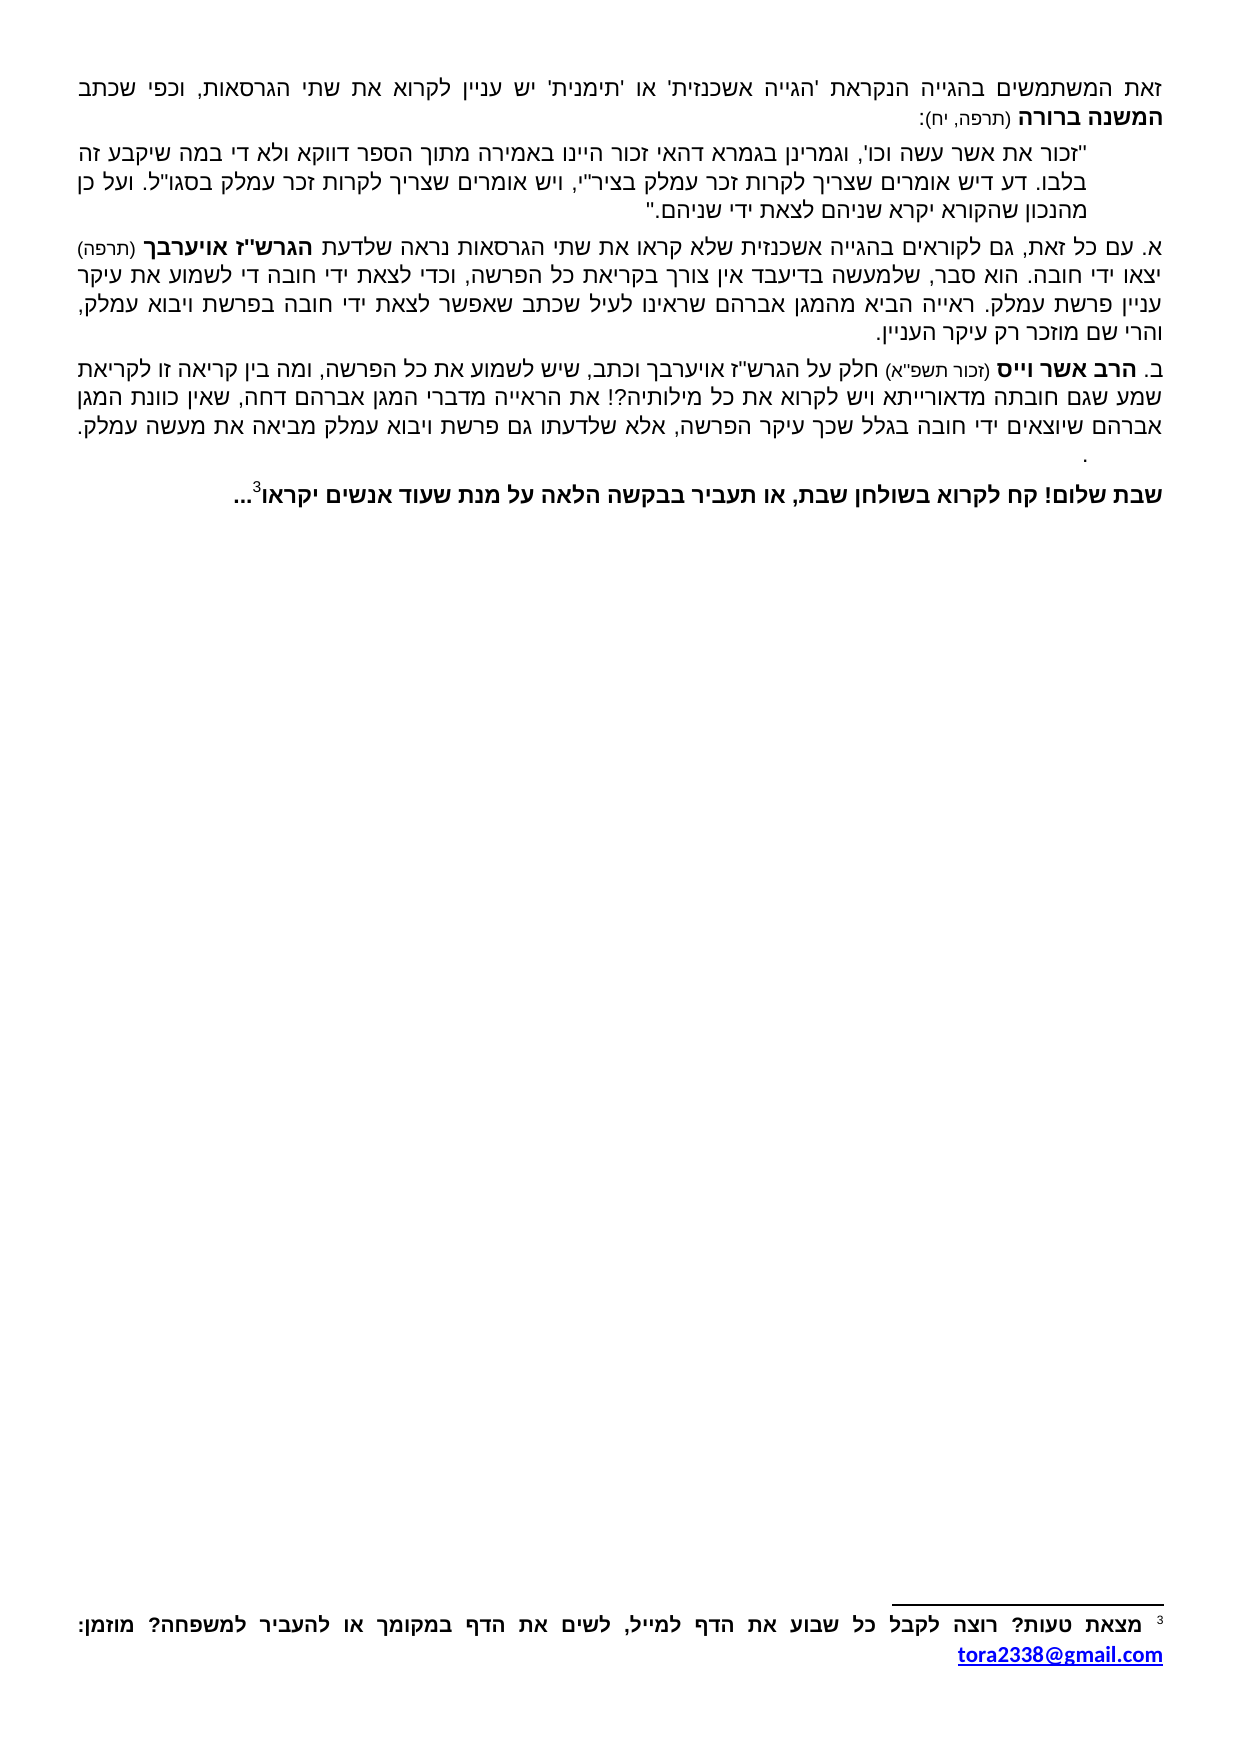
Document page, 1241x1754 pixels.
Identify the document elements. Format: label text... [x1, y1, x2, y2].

text ''זכור את אשר עשה וכו', וגמרינן בגמרא דהאי זכור היינו באמירה מתוך הספר דווקא ולא די במה שיקבע זה בלבו. דע דיש אומרים שצריך לקרות זכר עמלק בציר"י, ויש אומרים שצריך לקרות זכר עמלק בסגו"ל. ועל כן מהנכון שהקורא יקרא שניהם לצאת ידי שניהם.'' [77, 140, 1088, 223]
text א. עם כל זאת, גם לקוראים בהגייה אשכנזית שלא קראו את שתי הגרסאות נראה שלדעת הגרש''ז אויערבך (תרפה) יצאו ידי חובה. הוא סבר, שלמעשה בדיעבד אין צורך בקריאת כל הפרשה, וכדי לצאת ידי חובה די לשמוע את עיקר עניין פרשת עמלק. ראייה הביא מהמגן אברהם שראינו לעיל שכתב שאפשר לצאת ידי חובה בפרשת ויבוא עמלק, והרי שם מוזכר רק עיקר העניין. [77, 234, 1163, 346]
text שבת שלום! קח לקרוא בשולחן שבת, או תעביר בבקשה הלאה על מנת שעוד אנשים יקראו... [77, 478, 1163, 509]
text ב. הרב אשר וייס (זכור תשפ''א) חלק על הגרש''ז אויערבך וכתב, שיש לשמוע את כל הפרשה, ומה בין קריאה זו לקריאת שמע שגם חובתה מדאורייתא ויש לקרוא את כל מילותיה?! את הראייה מדברי המגן אברהם דחה, שאין כוונת המגן אברהם שיוצאים ידי חובה בגלל שכך עיקר הפרשה, אלא שלדעתו גם פרשת ויבוא עמלק מביאה את מעשה עמלק. . [77, 356, 1163, 468]
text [77, 75, 1163, 130]
